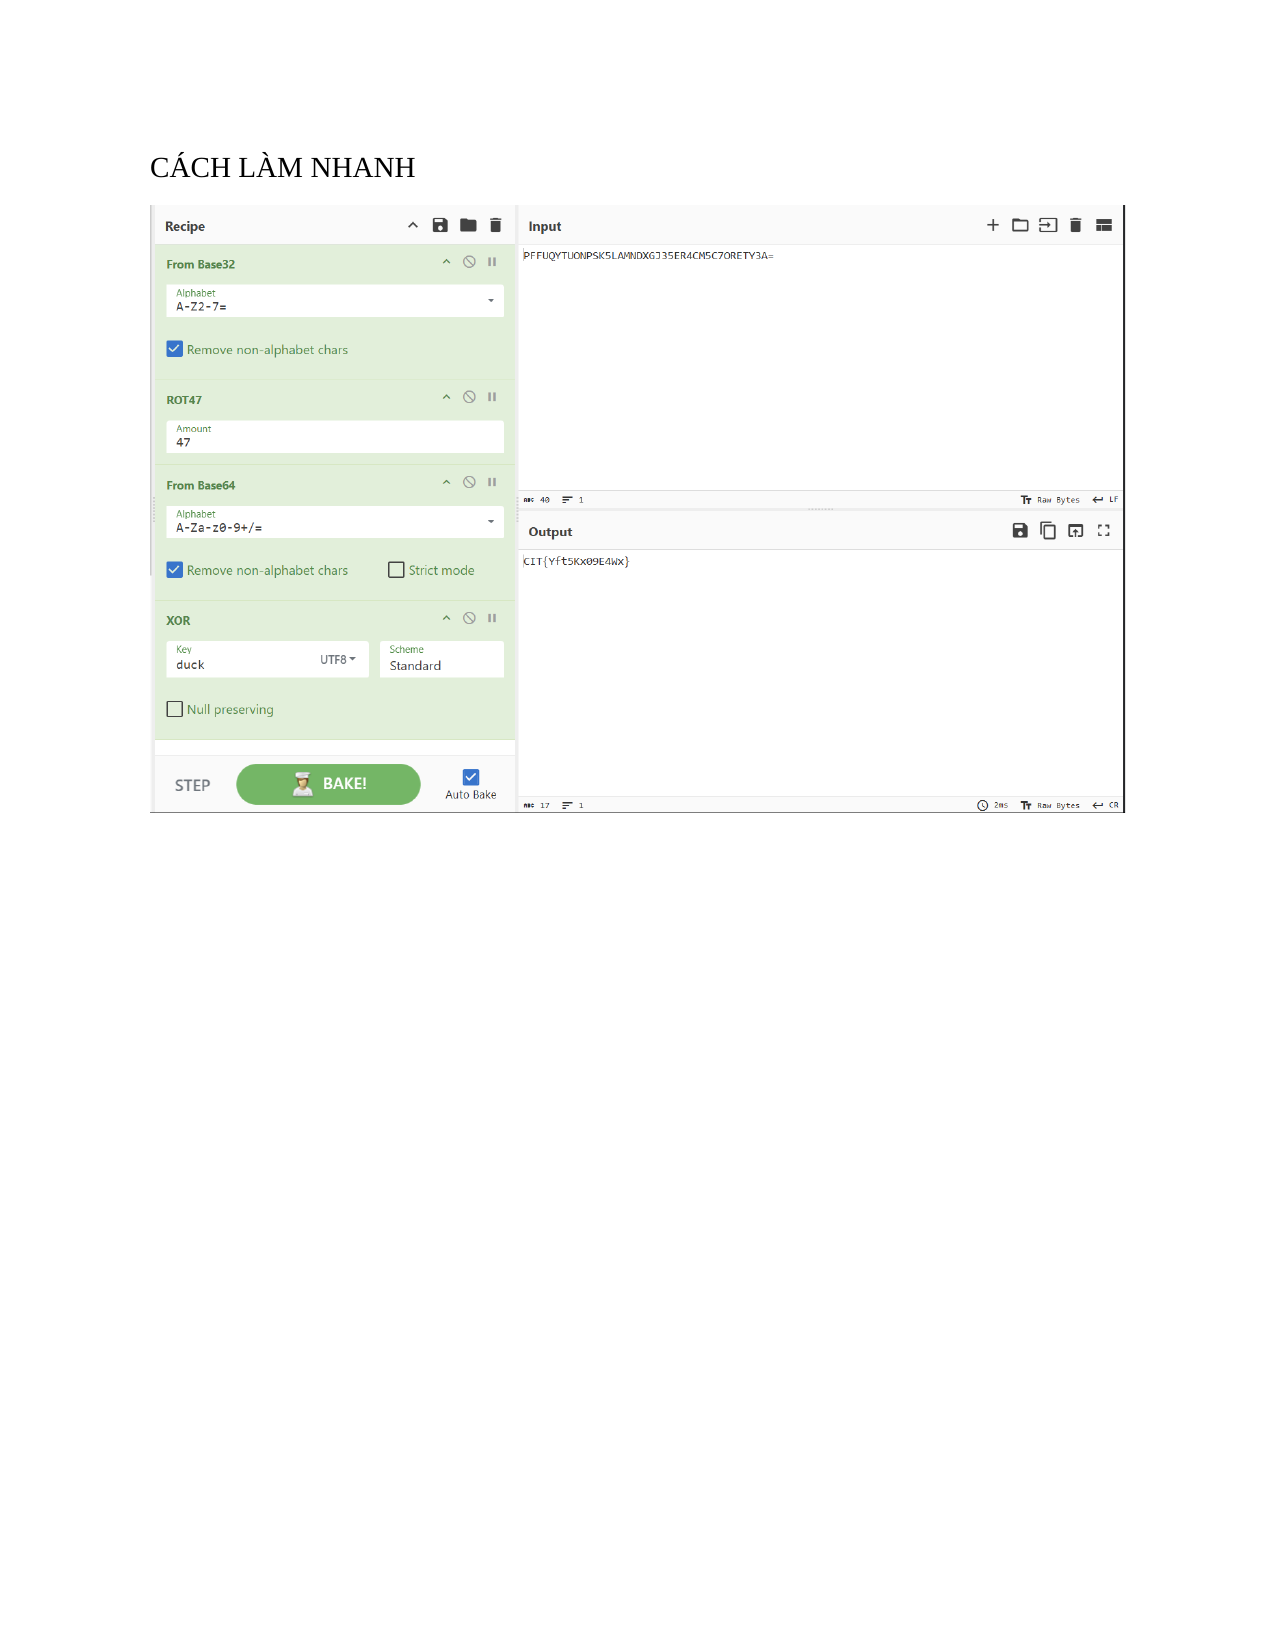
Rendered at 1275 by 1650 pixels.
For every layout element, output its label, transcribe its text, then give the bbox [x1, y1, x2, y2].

picture [150, 205, 1125, 813]
text CÁCH LÀM NHANH [150, 150, 1125, 183]
